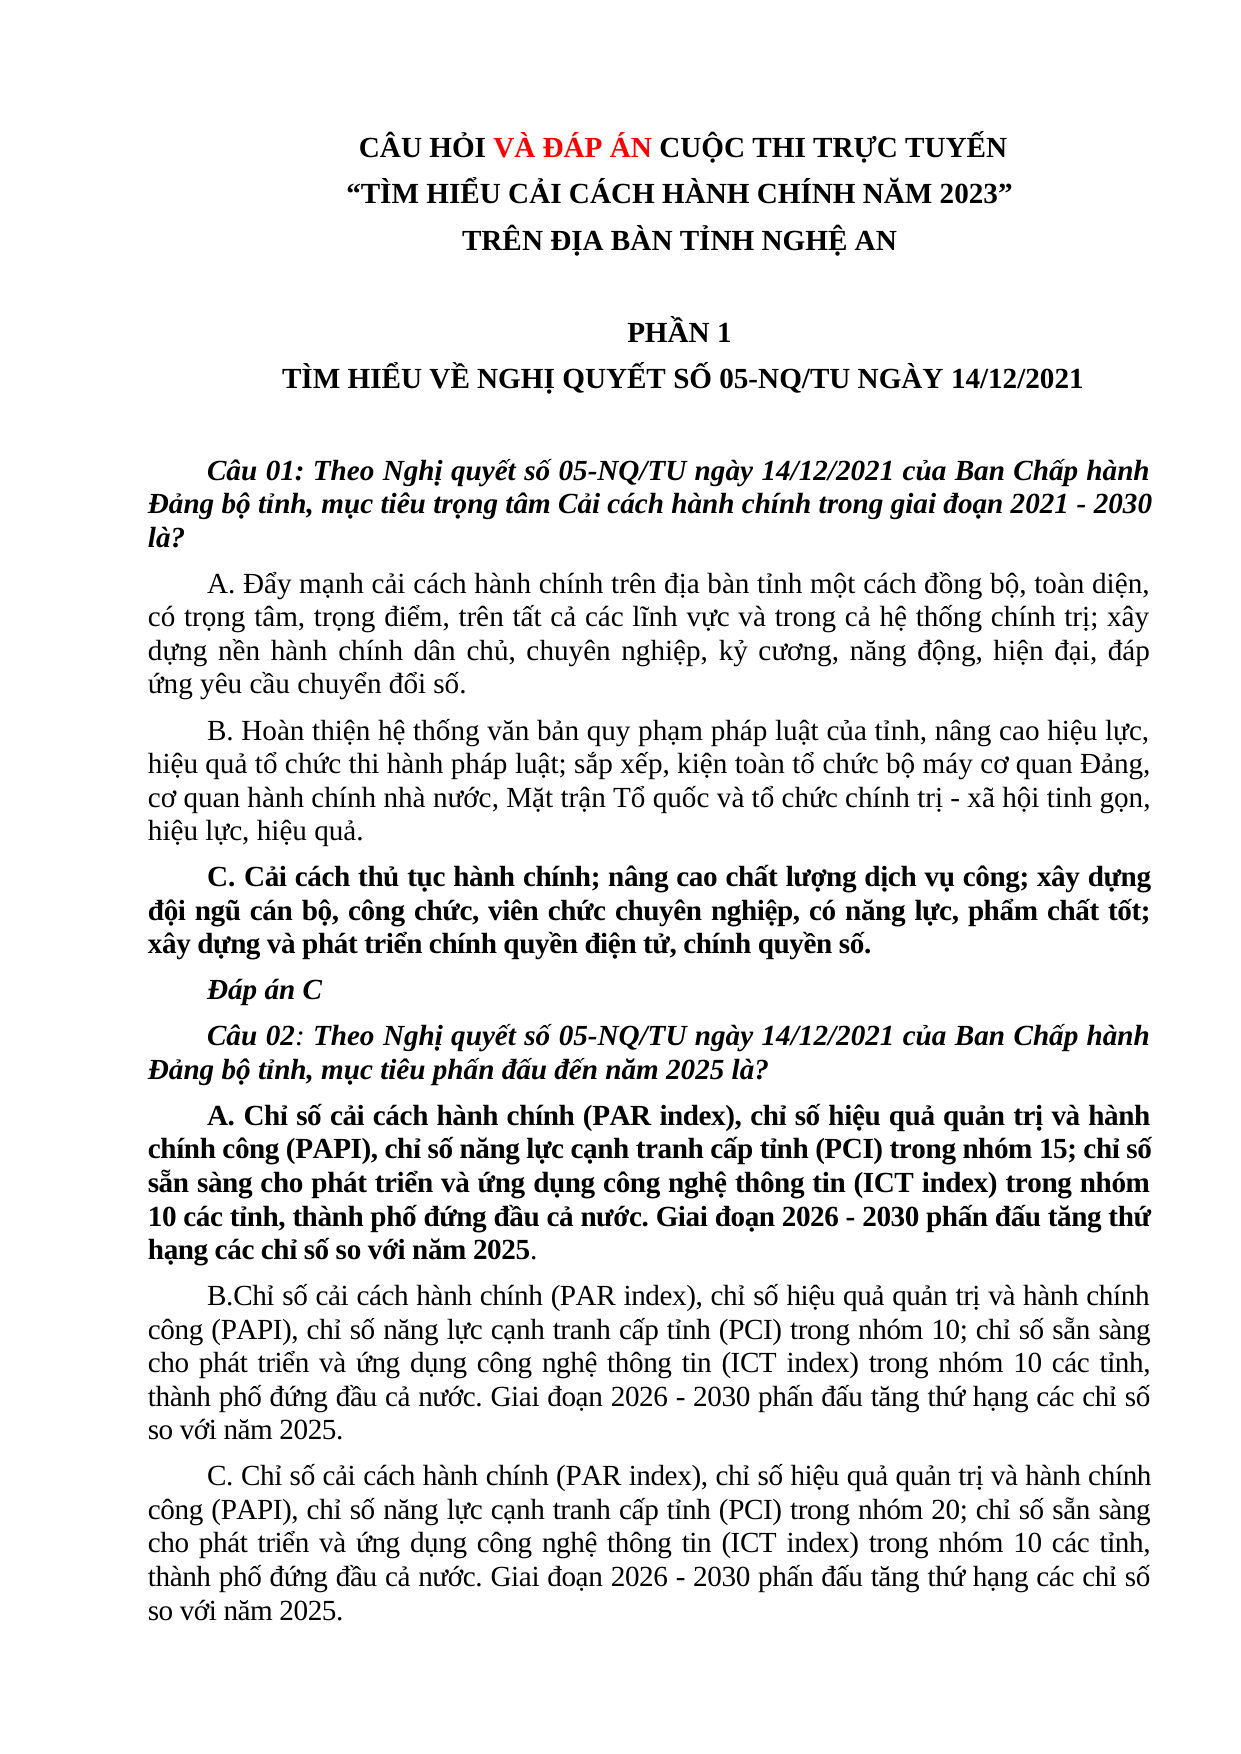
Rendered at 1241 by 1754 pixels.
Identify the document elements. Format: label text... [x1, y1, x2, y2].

text TRÊN ĐỊA BÀN TỈNH NGHỆ AN [148, 223, 1152, 256]
text Câu 02: Theo Nghị quyết số 05-NQ/TU ngày 14/12/2021 của Ban Chấp hành Đảng bộ tỉnh, mục tiêu phấn đấu đến năm 2025 là? [148, 1018, 1152, 1086]
text C. Chỉ số cải cách hành chính (PAR index), chỉ số hiệu quả quản trị và hành chính công (PAPI), chỉ số năng lực cạnh tranh cấp tỉnh (PCI) trong nhóm 20; chỉ số sẵn sàng cho phát triển và ứng dụng công nghệ thông tin (ICT index) trong nhóm 10 các tỉnh, thành phố đứng đầu cả nước. Giai đoạn 2026 - 2030 phấn đấu tăng thứ hạng các chỉ số so với năm 2025. [148, 1458, 1152, 1626]
text C. Cải cách thủ tục hành chính; nâng cao chất lượng dịch vụ công; xây dựng đội ngũ cán bộ, công chức, viên chức chuyên nghiệp, có năng lực, phẩm chất tốt; xây dựng và phát triển chính quyền điện tử, chính quyền số. [148, 859, 1152, 960]
text B.Chỉ số cải cách hành chính (PAR index), chỉ số hiệu quả quản trị và hành chính công (PAPI), chỉ số năng lực cạnh tranh cấp tỉnh (PCI) trong nhóm 10; chỉ số sẵn sàng cho phát triển và ứng dụng công nghệ thông tin (ICT index) trong nhóm 10 các tỉnh, thành phố đứng đầu cả nước. Giai đoạn 2026 - 2030 phấn đấu tăng thứ hạng các chỉ số so với năm 2025. [148, 1278, 1152, 1446]
text CÂU HỎI VÀ ĐÁP ÁN CUỘC THI TRỰC TUYẾN [148, 131, 1152, 164]
text “TÌM HIỂU CẢI CÁCH HÀNH CHÍNH NĂM 2023” [148, 177, 1152, 210]
text B. Hoàn thiện hệ thống văn bản quy phạm pháp luật của tỉnh, nâng cao hiệu lực, hiệu quả tổ chức thi hành pháp luật; sắp xếp, kiện toàn tổ chức bộ máy cơ quan Đảng, cơ quan hành chính nhà nước, Mặt trận Tổ quốc và tổ chức chính trị - xã hội tinh gọn, hiệu lực, hiệu quả. [148, 713, 1152, 847]
text PHẦN 1 [148, 315, 1152, 348]
text A. Chỉ số cải cách hành chính (PAR index), chỉ số hiệu quả quản trị và hành chính công (PAPI), chỉ số năng lực cạnh tranh cấp tỉnh (PCI) trong nhóm 15; chỉ số sẵn sàng cho phát triển và ứng dụng công nghệ thông tin (ICT index) trong nhóm 10 các tỉnh, thành phố đứng đầu cả nước. Giai đoạn 2026 - 2030 phấn đấu tăng thứ hạng các chỉ số so với năm 2025. [148, 1098, 1152, 1266]
text A. Đẩy mạnh cải cách hành chính trên địa bàn tỉnh một cách đồng bộ, toàn diện, có trọng tâm, trọng điểm, trên tất cả các lĩnh vực và trong cả hệ thống chính trị; xây dựng nền hành chính dân chủ, chuyên nghiệp, kỷ cương, năng động, hiện đại, đáp ứng yêu cầu chuyển đổi số. [148, 566, 1152, 700]
text Câu 01: Theo Nghị quyết số 05-NQ/TU ngày 14/12/2021 của Ban Chấp hành Đảng bộ tỉnh, mục tiêu trọng tâm Cải cách hành chính trong giai đoạn 2021 - 2030 là? [148, 453, 1152, 553]
text TÌM HIỂU VỀ NGHỊ QUYẾT SỐ 05-NQ/TU NGÀY 14/12/2021 [148, 361, 1152, 394]
text Đáp án C [148, 972, 1152, 1006]
